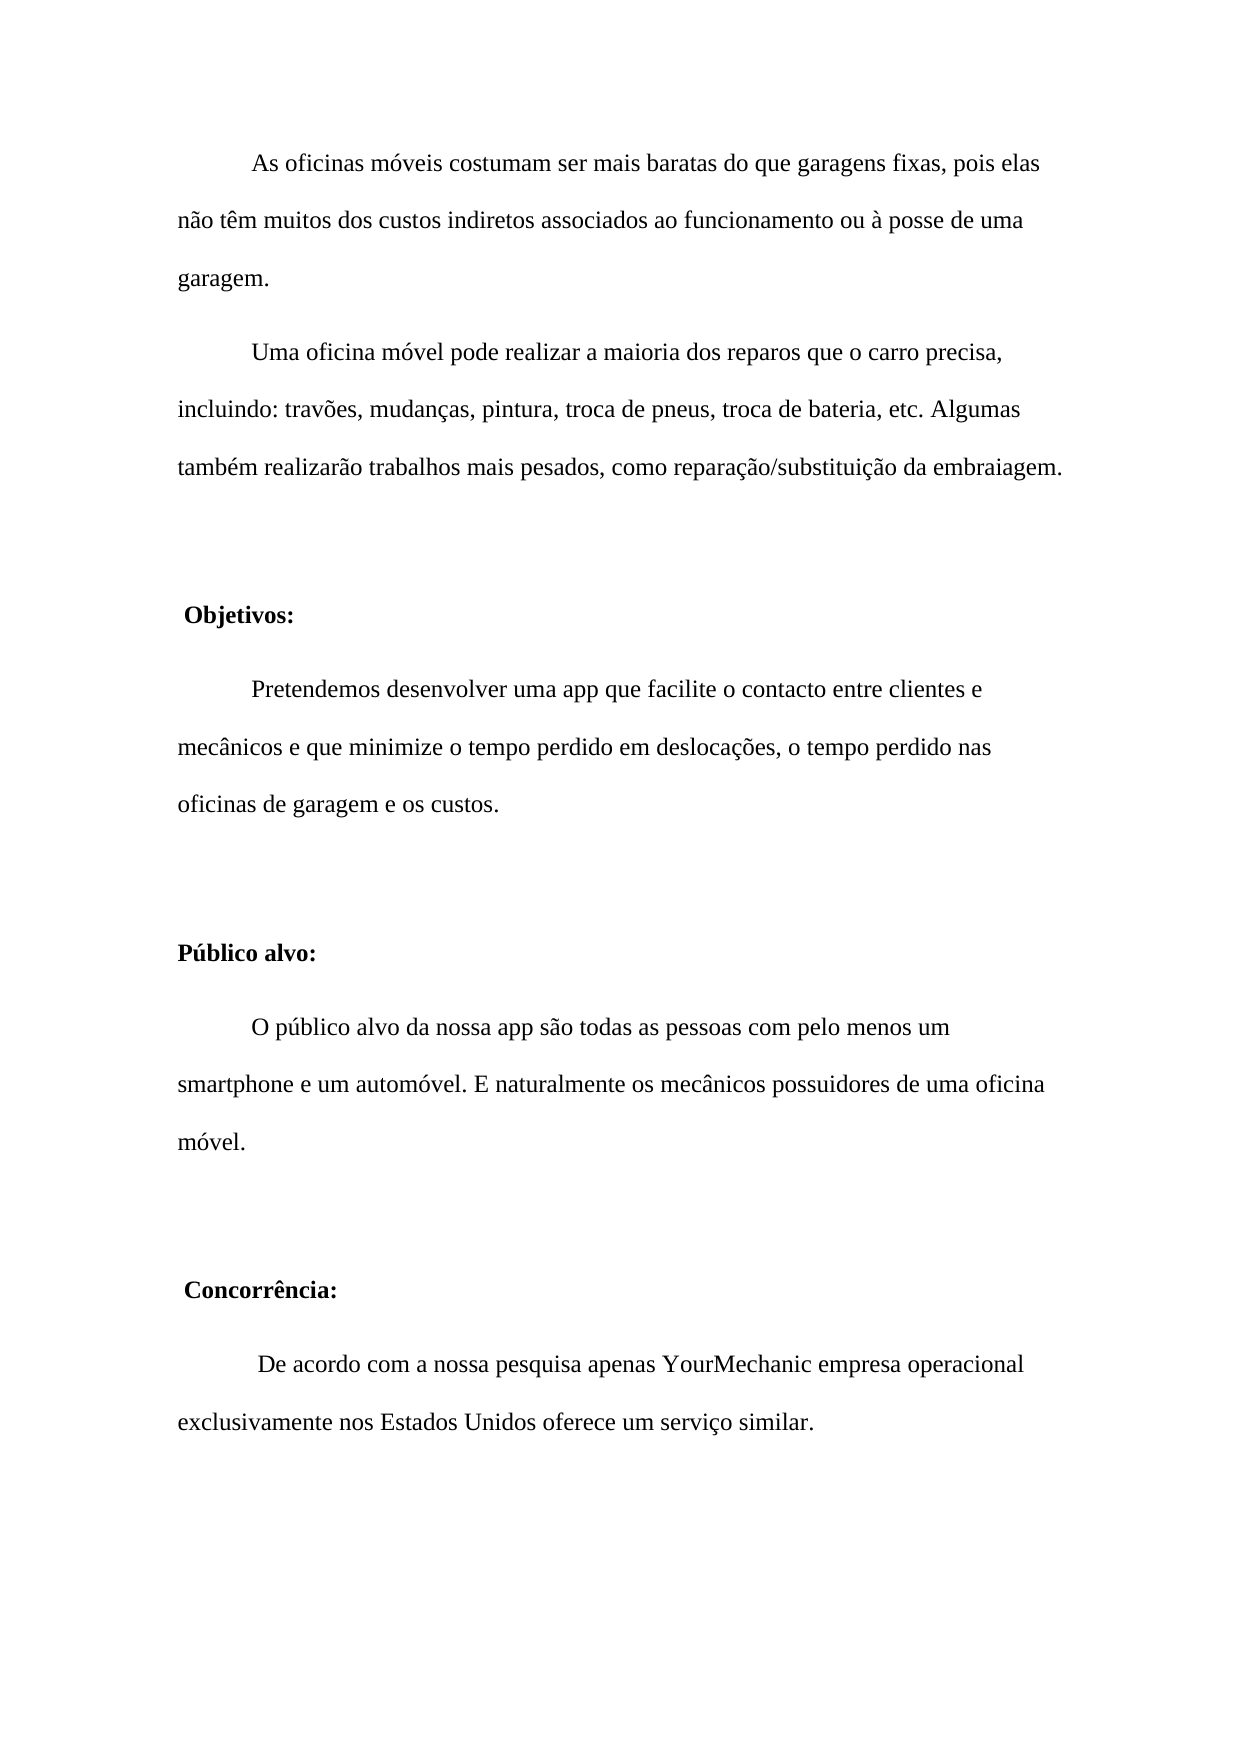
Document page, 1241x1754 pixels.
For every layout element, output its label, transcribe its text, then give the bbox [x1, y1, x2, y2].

text Concorrência: [177, 1275, 1063, 1304]
text O público alvo da nossa app são todas as pessoas com pelo menos um smartphone e um automóvel. E naturalmente os mecânicos possuidores de uma oficina móvel. [177, 1012, 1063, 1156]
text As oficinas móveis costumam ser mais baratas do que garagens fixas, pois elas não têm muitos dos custos indiretos associados ao funcionamento ou à posse de uma garagem. [177, 148, 1063, 291]
text Público alvo: [177, 938, 1063, 966]
text De acordo com a nossa pesquisa apenas YourMechanic empresa operacional exclusivamente nos Estados Unidos oferece um serviço similar. [177, 1349, 1063, 1436]
text Pretendemos desenvolver uma app que facilite o contacto entre clientes e mecânicos e que minimize o tempo perdido em deslocações, o tempo perdido nas oficinas de garagem e os custos. [177, 674, 1063, 818]
text Uma oficina móvel pode realizar a maioria dos reparos que o carro precisa, incluindo: travões, mudanças, pintura, troca de pneus, troca de bateria, etc. Algumas também realizarão trabalhos mais pesados, como reparação/substituição da embraiagem. [177, 337, 1063, 481]
text Objetivos: [177, 600, 1063, 629]
